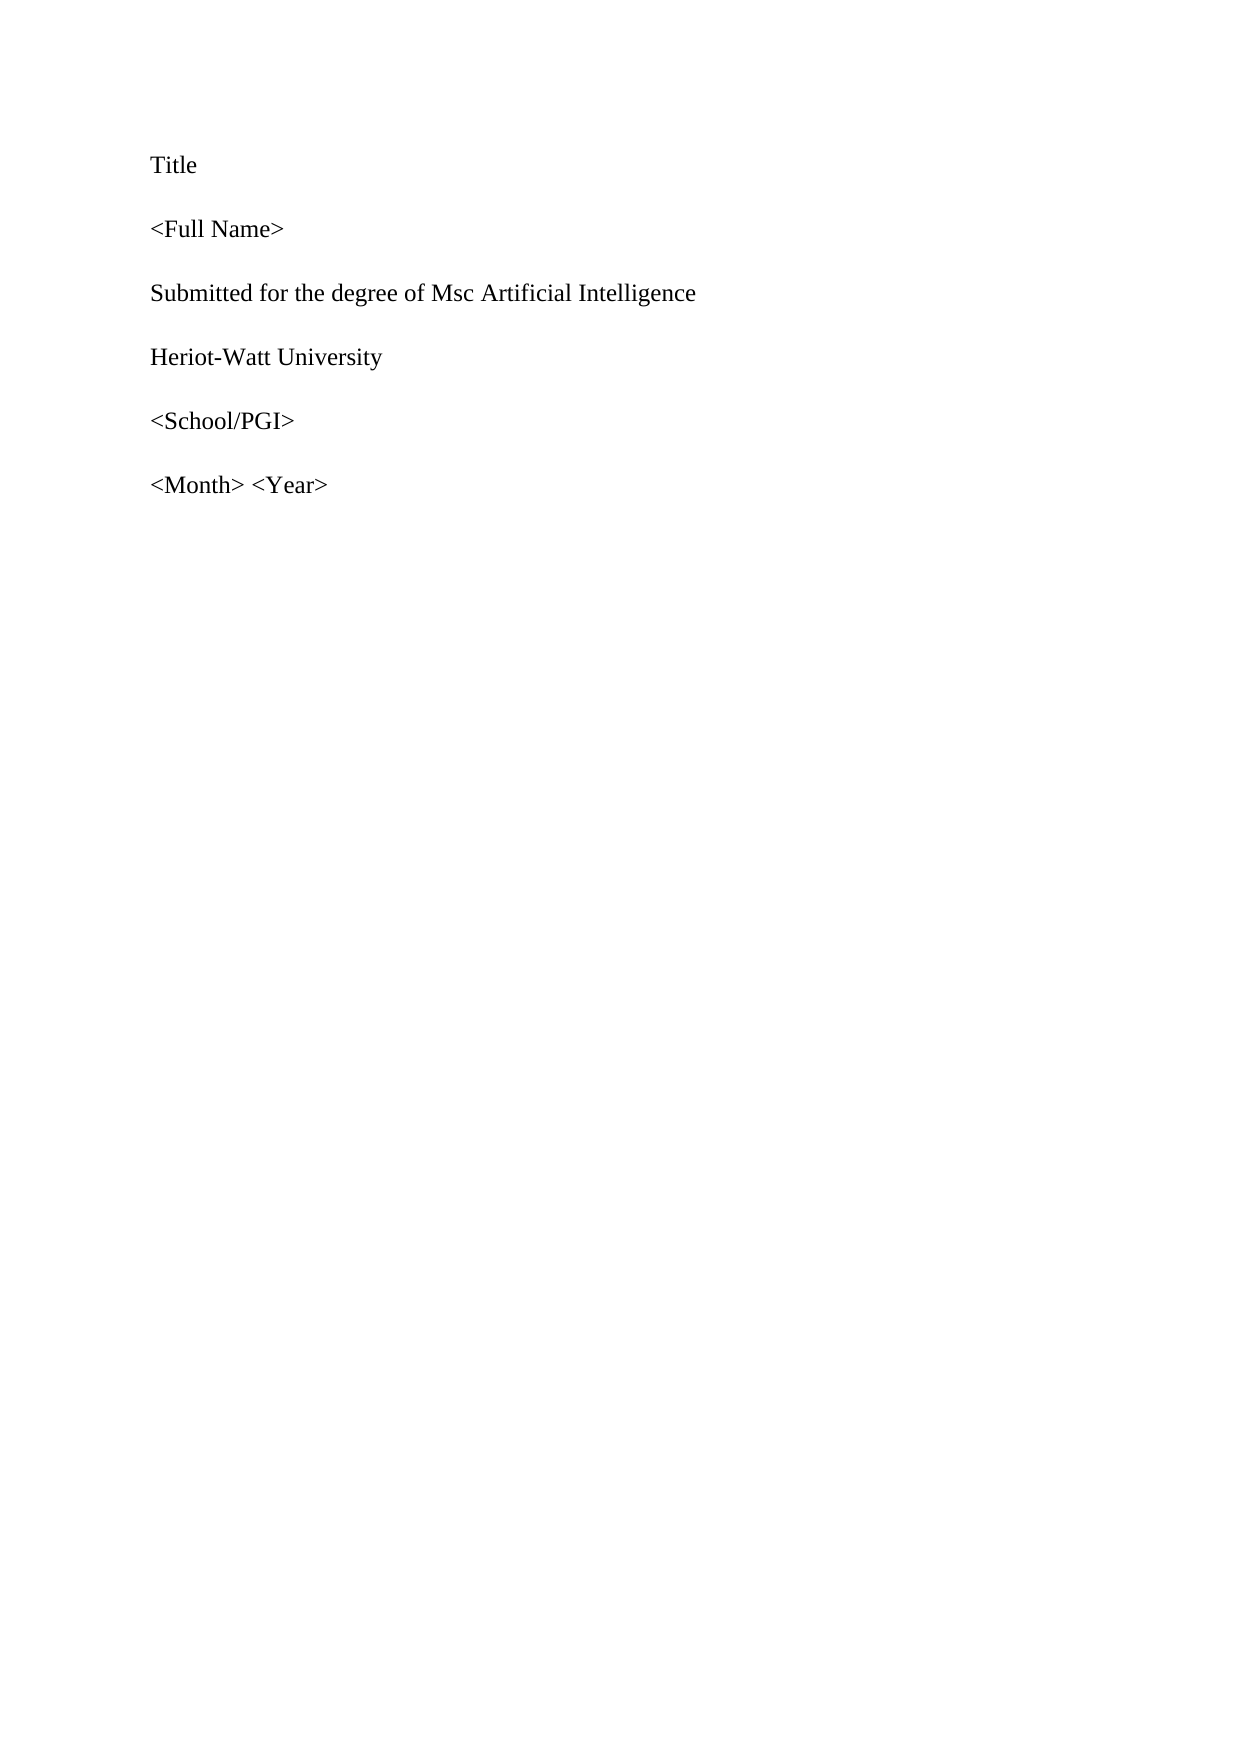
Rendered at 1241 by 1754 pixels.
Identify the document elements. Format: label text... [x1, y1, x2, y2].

text Heriot-Watt University [150, 342, 1090, 371]
text <Full Name> [150, 214, 1090, 243]
text Title [150, 150, 1090, 179]
text <School/PGI> [150, 406, 1090, 434]
text <Month> <Year> [150, 470, 1090, 498]
text Submitted for the degree of Msc Artificial Intelligence [150, 278, 1090, 307]
